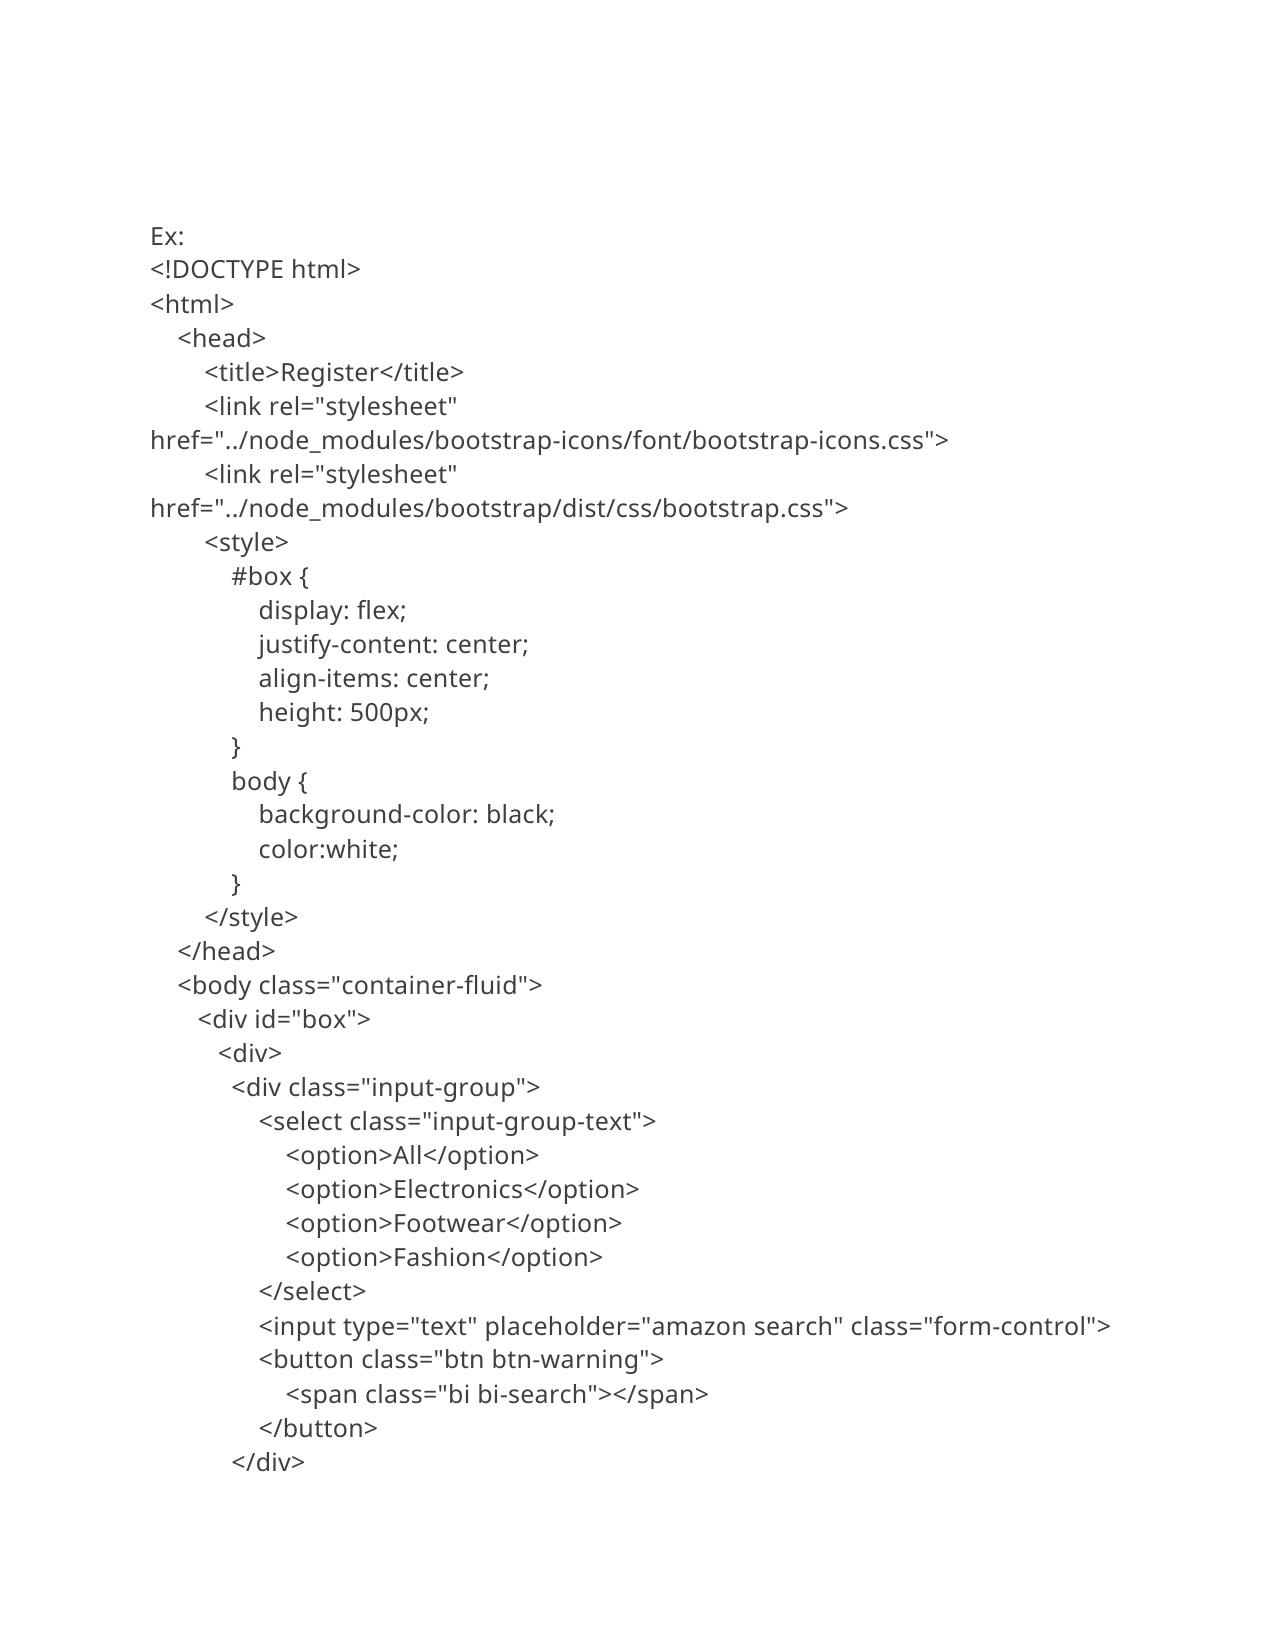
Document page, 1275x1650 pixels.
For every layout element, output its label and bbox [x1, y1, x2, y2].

text [150, 150, 1125, 1478]
